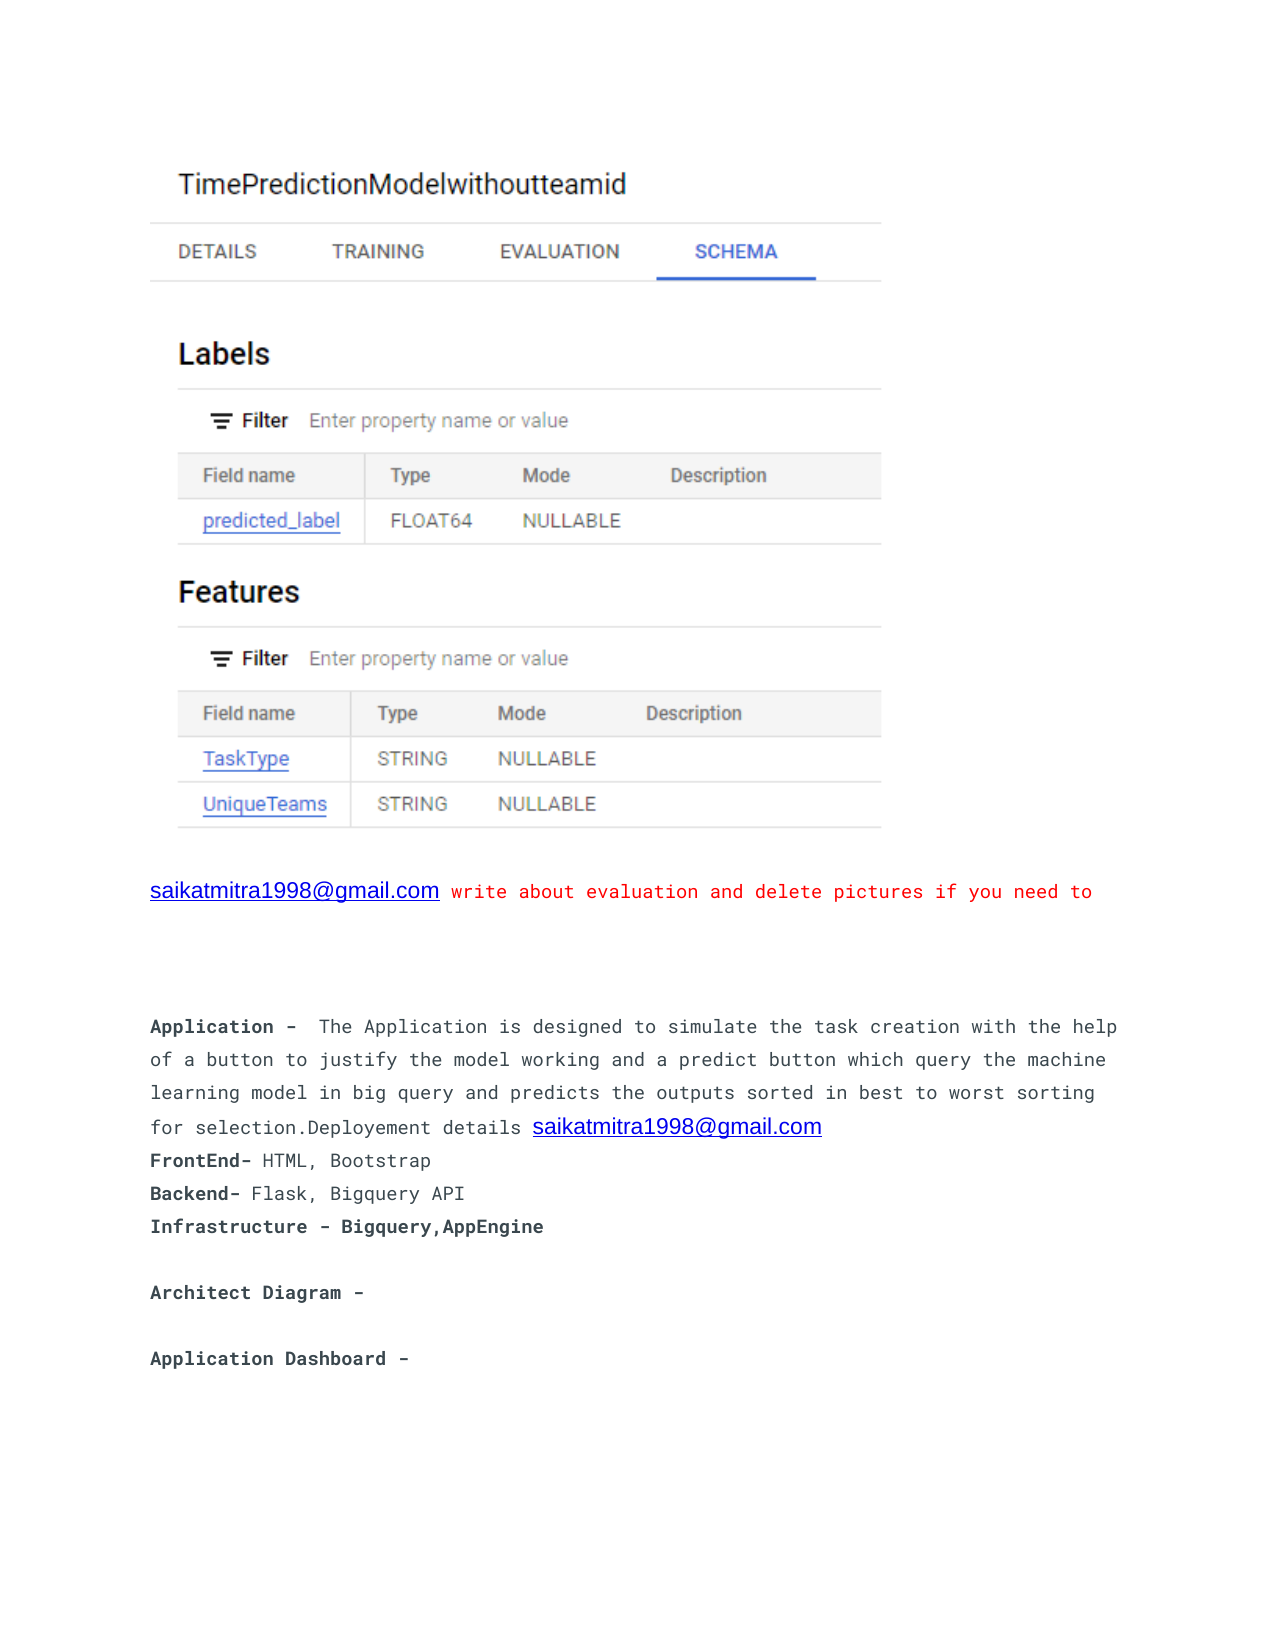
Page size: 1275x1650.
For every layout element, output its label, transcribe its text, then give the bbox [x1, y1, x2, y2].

text Infrastructure - Bigquery,AppEngine Architect Diagram - Application Dashboard - [150, 1214, 1125, 1370]
text saikatmitra1998@gmail.com write about evaluation and delete pictures if you need to [150, 877, 1125, 904]
text Application - The Application is designed to simulate the task creation with the help of a button to justify the model working and a predict button which query the machine learning model in big query and predicts the outputs sorted in best to worst sorting for selection.Deployement details saikatmitra1998@gmail.com FrontEnd- HTML, Bootstrap [150, 1014, 1125, 1173]
picture [150, 150, 882, 869]
text Backend- Flask, Bigquery API [150, 1181, 1125, 1206]
